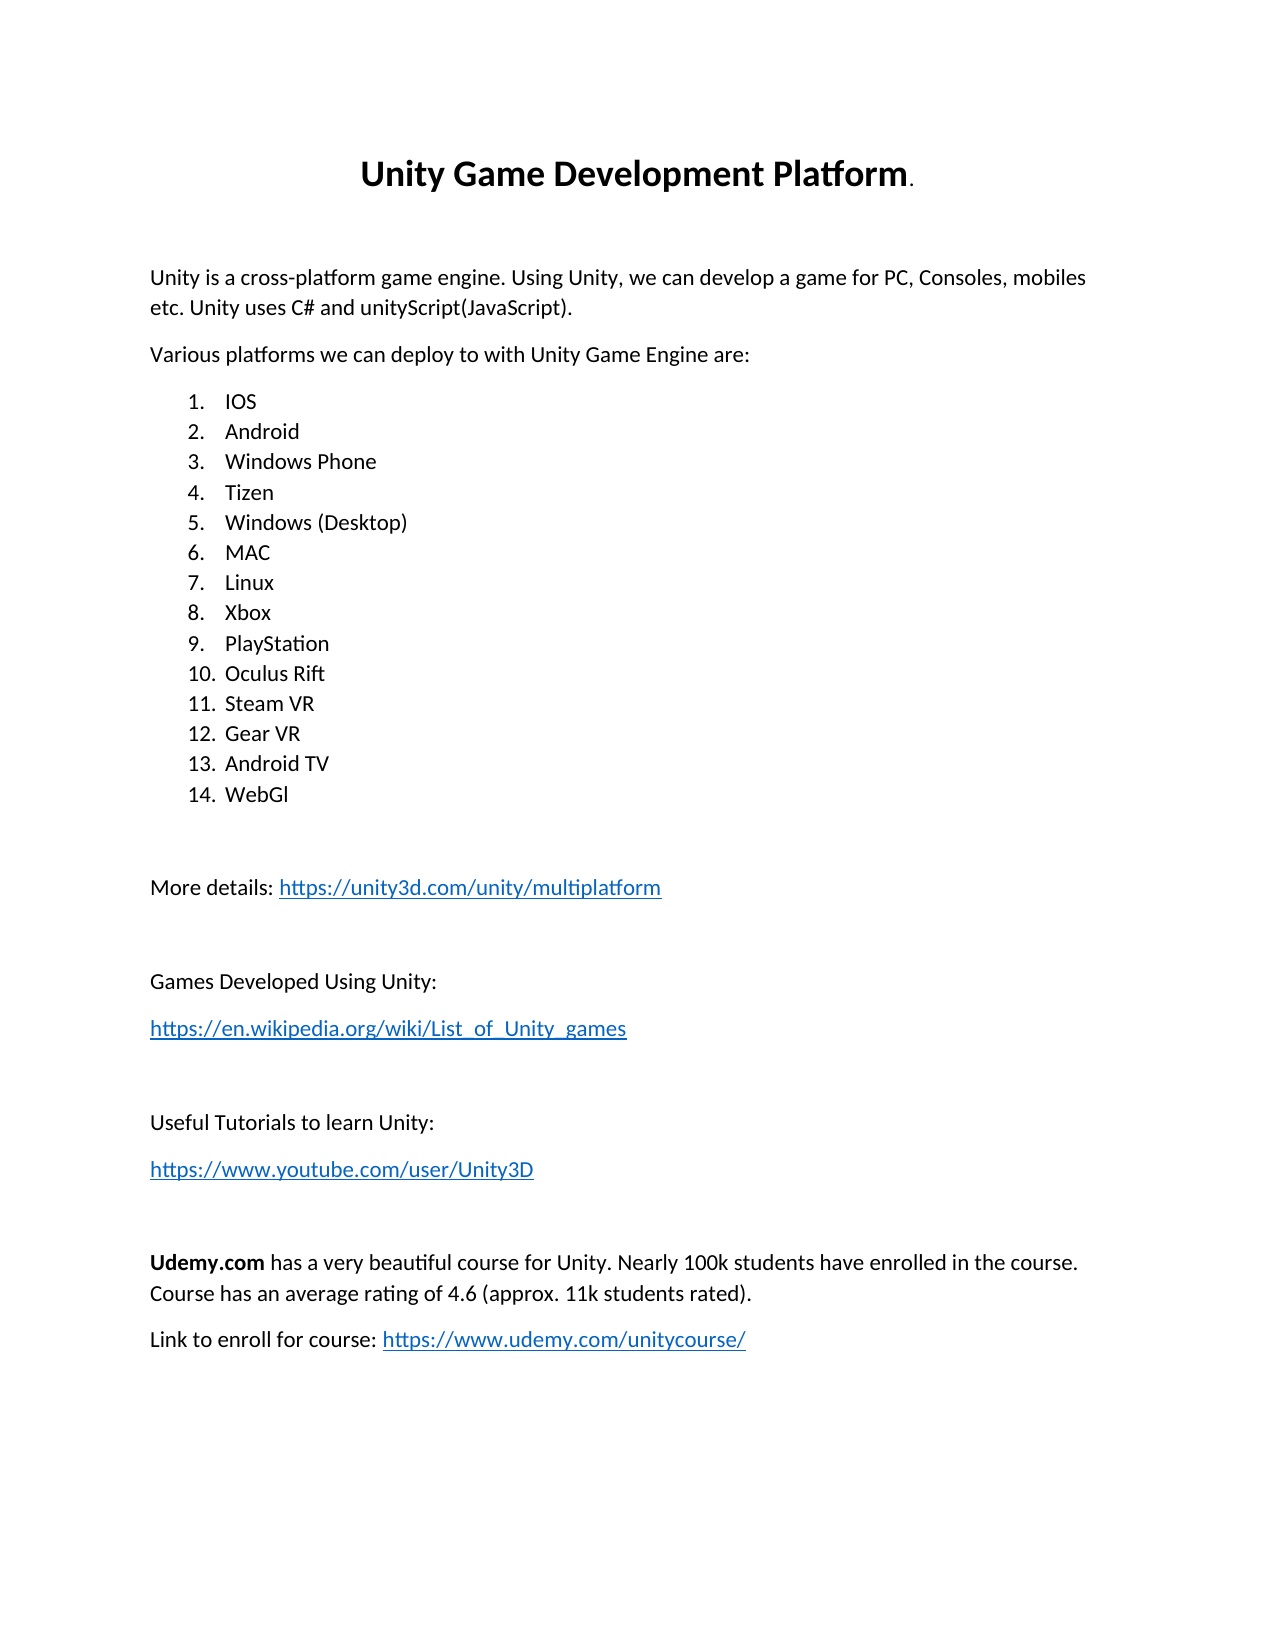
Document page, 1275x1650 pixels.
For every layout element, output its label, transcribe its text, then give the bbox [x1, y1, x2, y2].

text Various platforms we can deploy to with Unity Game Engine are: [150, 340, 1125, 368]
list Windows Phone [187, 447, 1125, 475]
text Unity is a cross-platform game engine. Using Unity, we can develop a game for PC, Consoles, mobiles etc. Unity uses C# and unityScript(JavaScript). [150, 263, 1125, 321]
list IOS [187, 387, 1125, 415]
text Games Developed Using Unity: [150, 967, 1125, 995]
list PlayStation [187, 629, 1125, 657]
list Linux [187, 568, 1125, 596]
list Xbox [187, 598, 1125, 626]
list MAC [187, 538, 1125, 566]
list Android TV [187, 749, 1125, 777]
list Android [187, 417, 1125, 445]
text Unity Game Development Platform. [150, 150, 1125, 196]
text Link to enroll for course: https://www.udemy.com/unitycourse/ [150, 1326, 1125, 1353]
text https://www.youtube.com/user/Unity3D [150, 1155, 1125, 1183]
list Windows (Desktop) [187, 508, 1125, 536]
text More details: https://unity3d.com/unity/multiplatform [150, 873, 1125, 901]
list Gear VR [187, 719, 1125, 747]
list Steam VR [187, 689, 1125, 717]
list Oculus Rift [187, 659, 1125, 687]
text Udemy.com has a very beautiful course for Unity. Nearly 100k students have enrolled in the course. Course has an average rating of 4.6 (approx. 11k students rated). [150, 1248, 1125, 1307]
list Tizen [187, 478, 1125, 506]
list WebGl [187, 780, 1125, 808]
text https://en.wikipedia.org/wiki/List_of_Unity_games [150, 1014, 1125, 1042]
text Useful Tutorials to learn Unity: [150, 1108, 1125, 1136]
